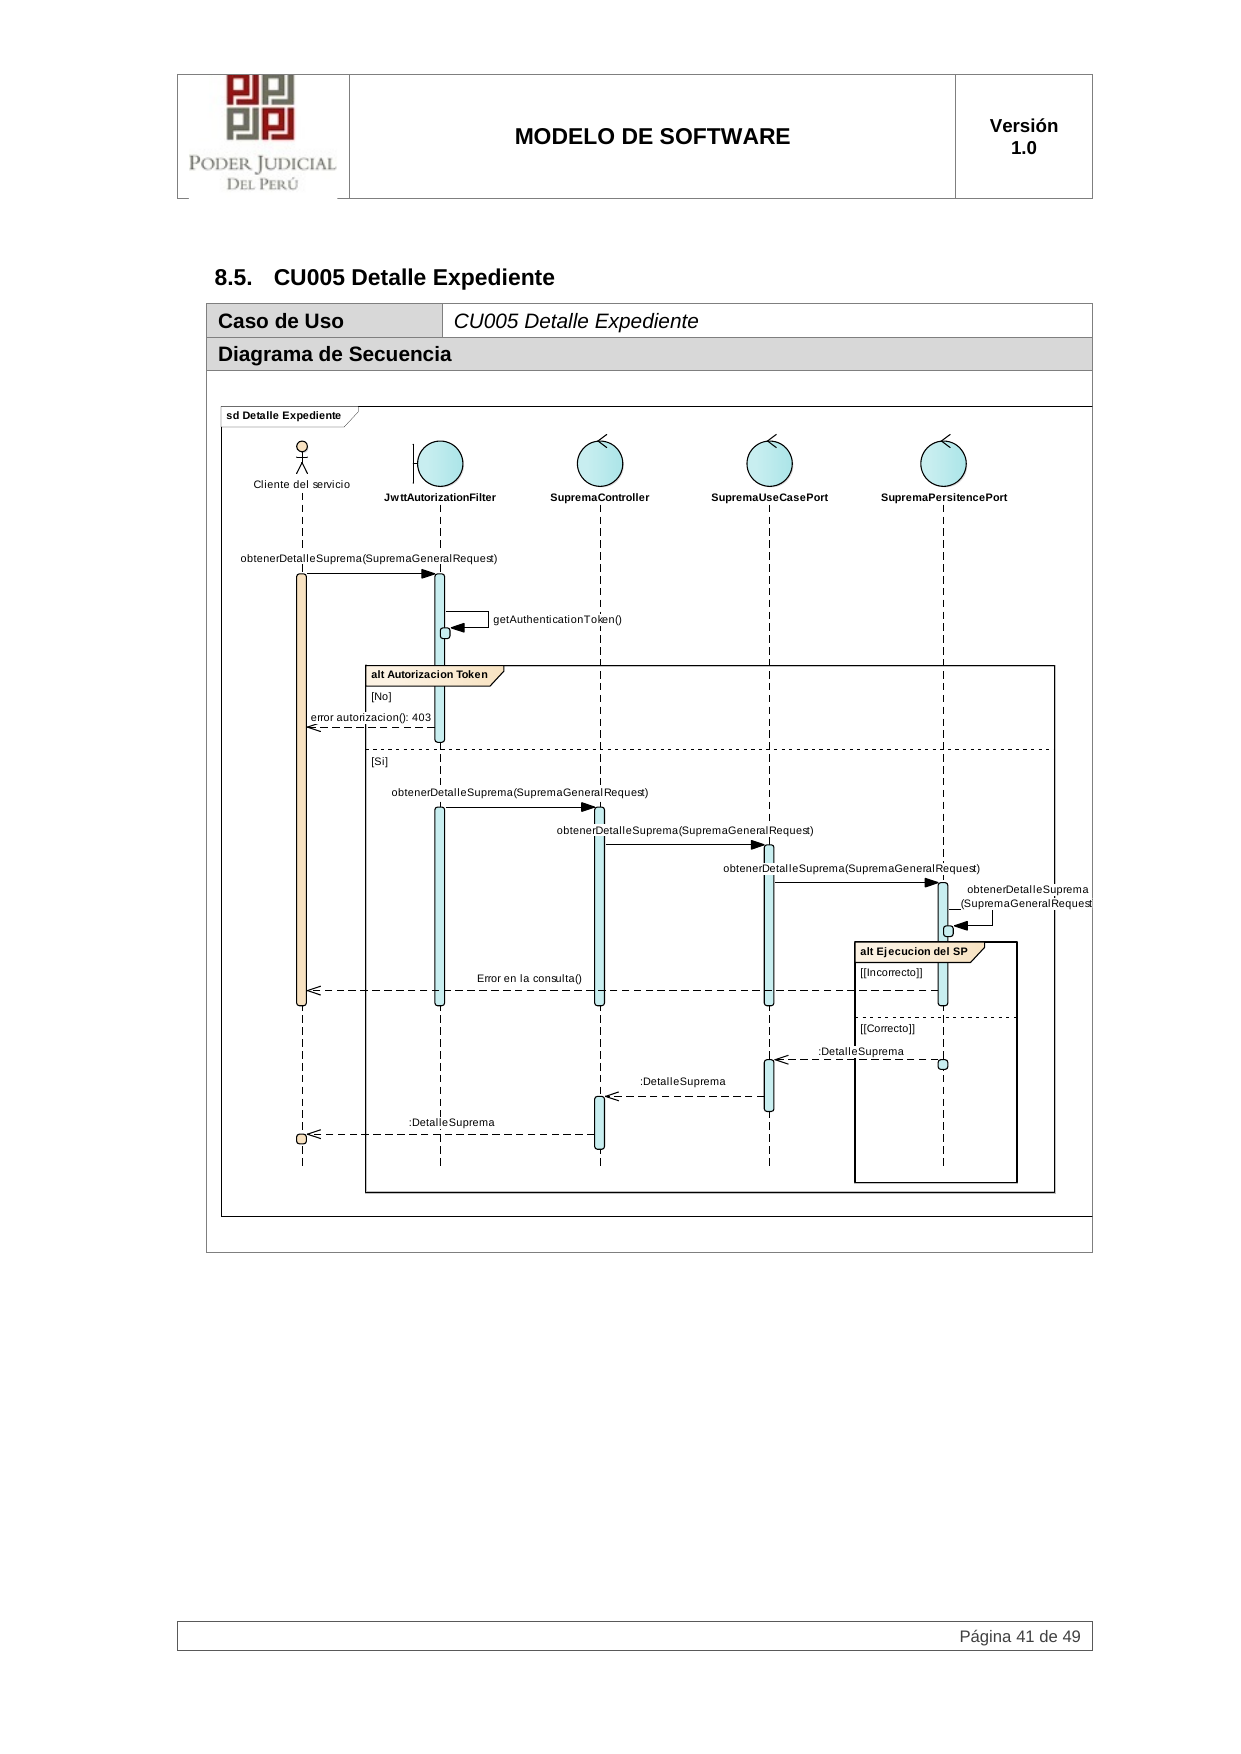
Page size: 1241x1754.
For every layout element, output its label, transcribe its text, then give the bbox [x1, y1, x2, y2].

subtitle CU005 Detalle Expediente [214, 264, 1073, 291]
table_cell [207, 371, 1092, 1252]
picture [188, 75, 338, 199]
table_header Caso de Uso [207, 304, 442, 337]
table_header CU005 Detalle Expediente [443, 304, 1092, 337]
table_cell Diagrama de Secuencia [207, 338, 1092, 370]
